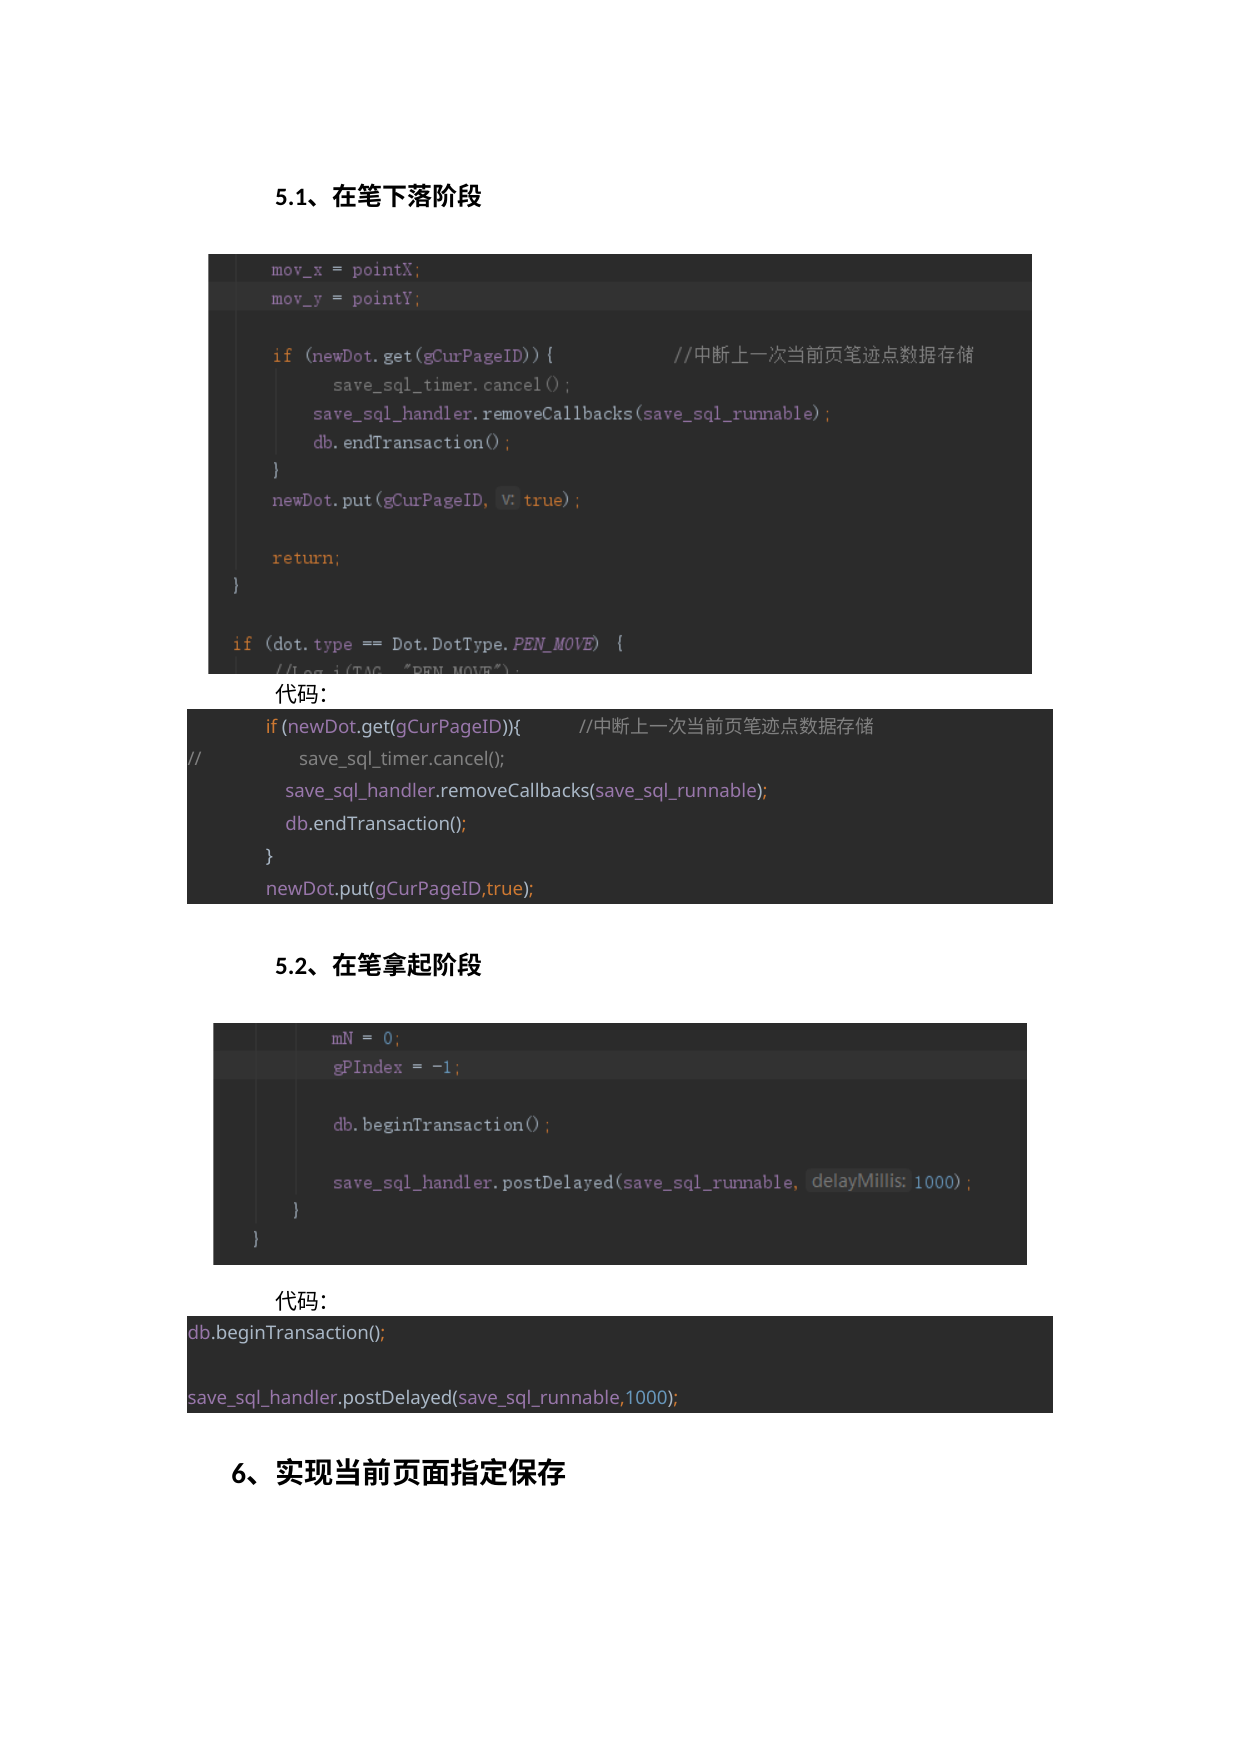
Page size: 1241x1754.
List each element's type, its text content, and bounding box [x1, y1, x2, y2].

picture [213, 1023, 1027, 1265]
text if (newDot.get(gCurPageID)){ //中断上一次当前页笔迹点数据存储 // save_sql_timer.cancel(); save_sql_handler.removeCallbacks(save_sql_runnable); db.endTransaction(); } newDot.put(gCurPageID,true); [187, 709, 1053, 904]
subtitle 5.2、在笔拿起阶段 [231, 931, 1053, 996]
picture [208, 254, 1032, 674]
subtitle 5.1、在笔下落阶段 [231, 162, 1053, 227]
text db.beginTransaction(); save_sql_handler.postDelayed(save_sql_runnable,1000); [187, 1316, 1053, 1413]
subtitle 实现当前页面指定保存 [187, 1438, 1053, 1503]
text 代码： [231, 1283, 1053, 1316]
text 代码： [231, 677, 1053, 709]
